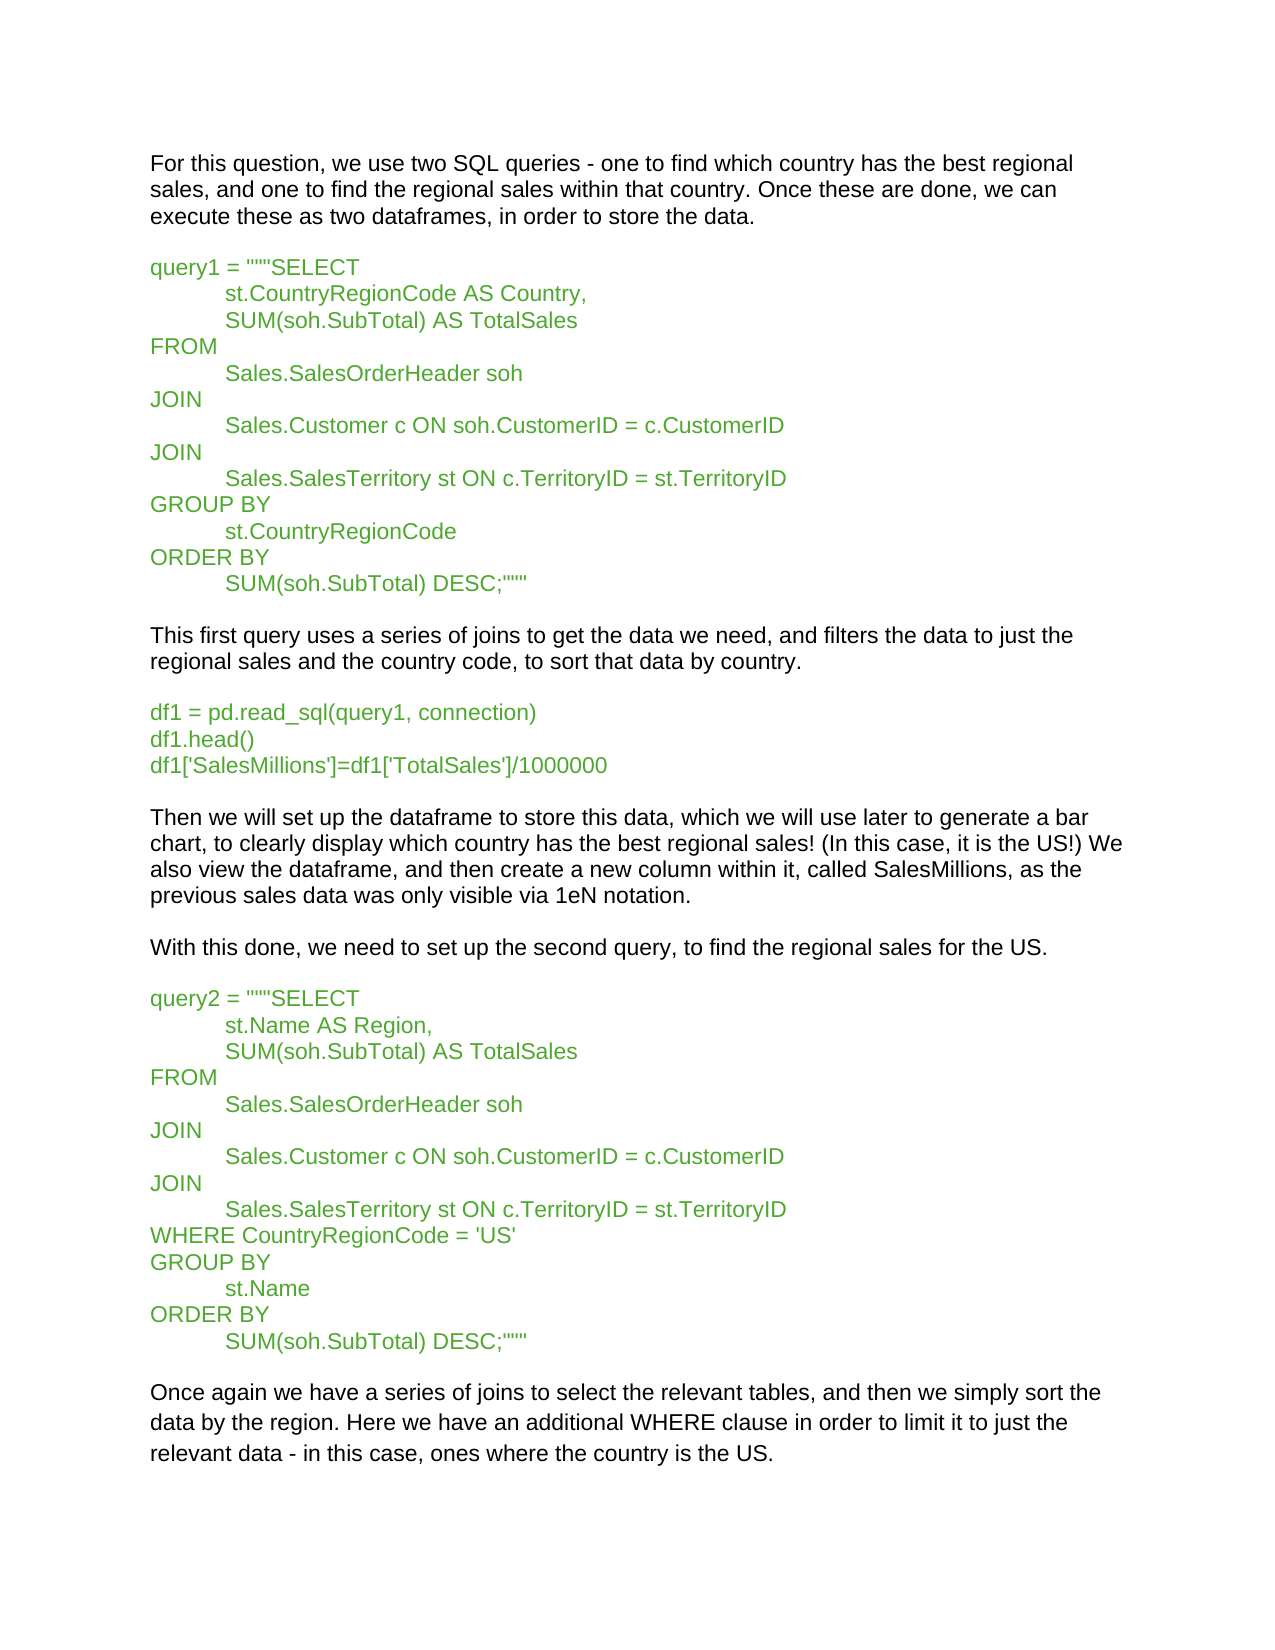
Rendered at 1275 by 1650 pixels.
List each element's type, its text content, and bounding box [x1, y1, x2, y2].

text query1 = """SELECT st.CountryRegionCode AS Country, SUM(soh.SubTotal) AS TotalSales FROM Sales.SalesOrderHeader soh JOIN Sales.Customer c ON soh.CustomerID = c.CustomerID JOIN Sales.SalesTerritory st ON c.TerritoryID = st.TerritoryID GROUP BY st.CountryRegionCode ORDER BY SUM(soh.SubTotal) DESC;""" [150, 254, 1125, 597]
text This first query uses a series of joins to get the data we need, and filters the data to just the regional sales and the country code, to sort that data by country. [150, 622, 1125, 674]
text query2 = """SELECT st.Name AS Region, SUM(soh.SubTotal) AS TotalSales FROM Sales.SalesOrderHeader soh JOIN Sales.Customer c ON soh.CustomerID = c.CustomerID JOIN Sales.SalesTerritory st ON c.TerritoryID = st.TerritoryID WHERE CountryRegionCode = 'US' GROUP BY st.Name ORDER BY SUM(soh.SubTotal) DESC;""" [150, 985, 1125, 1354]
text Then we will set up the dataframe to store this data, which we will use later to generate a bar chart, to clearly display which country has the best regional sales! (In this case, it is the US!) We also view the dataframe, and then create a new column within it, called SalesMillions, as the previous sales data was only visible via 1eN notation. [150, 803, 1125, 909]
text df1 = pd.read_sql(query1, connection) df1.head() df1['SalesMillions']=df1['TotalSales']/1000000 [150, 699, 1125, 778]
text Once again we have a series of joins to select the relevant tables, and then we simply sort the data by the region. Here we have an additional WHERE clause in order to limit it to just the relevant data - in this case, ones where the country is the US. [150, 1379, 1125, 1466]
text With this done, we need to set up the second query, to find the regional sales for the US. [150, 934, 1125, 960]
text For this question, we use two SQL queries - one to find which country has the best regional sales, and one to find the regional sales within that country. Once these are done, we can execute these as two dataframes, in order to store the data. [150, 150, 1125, 229]
